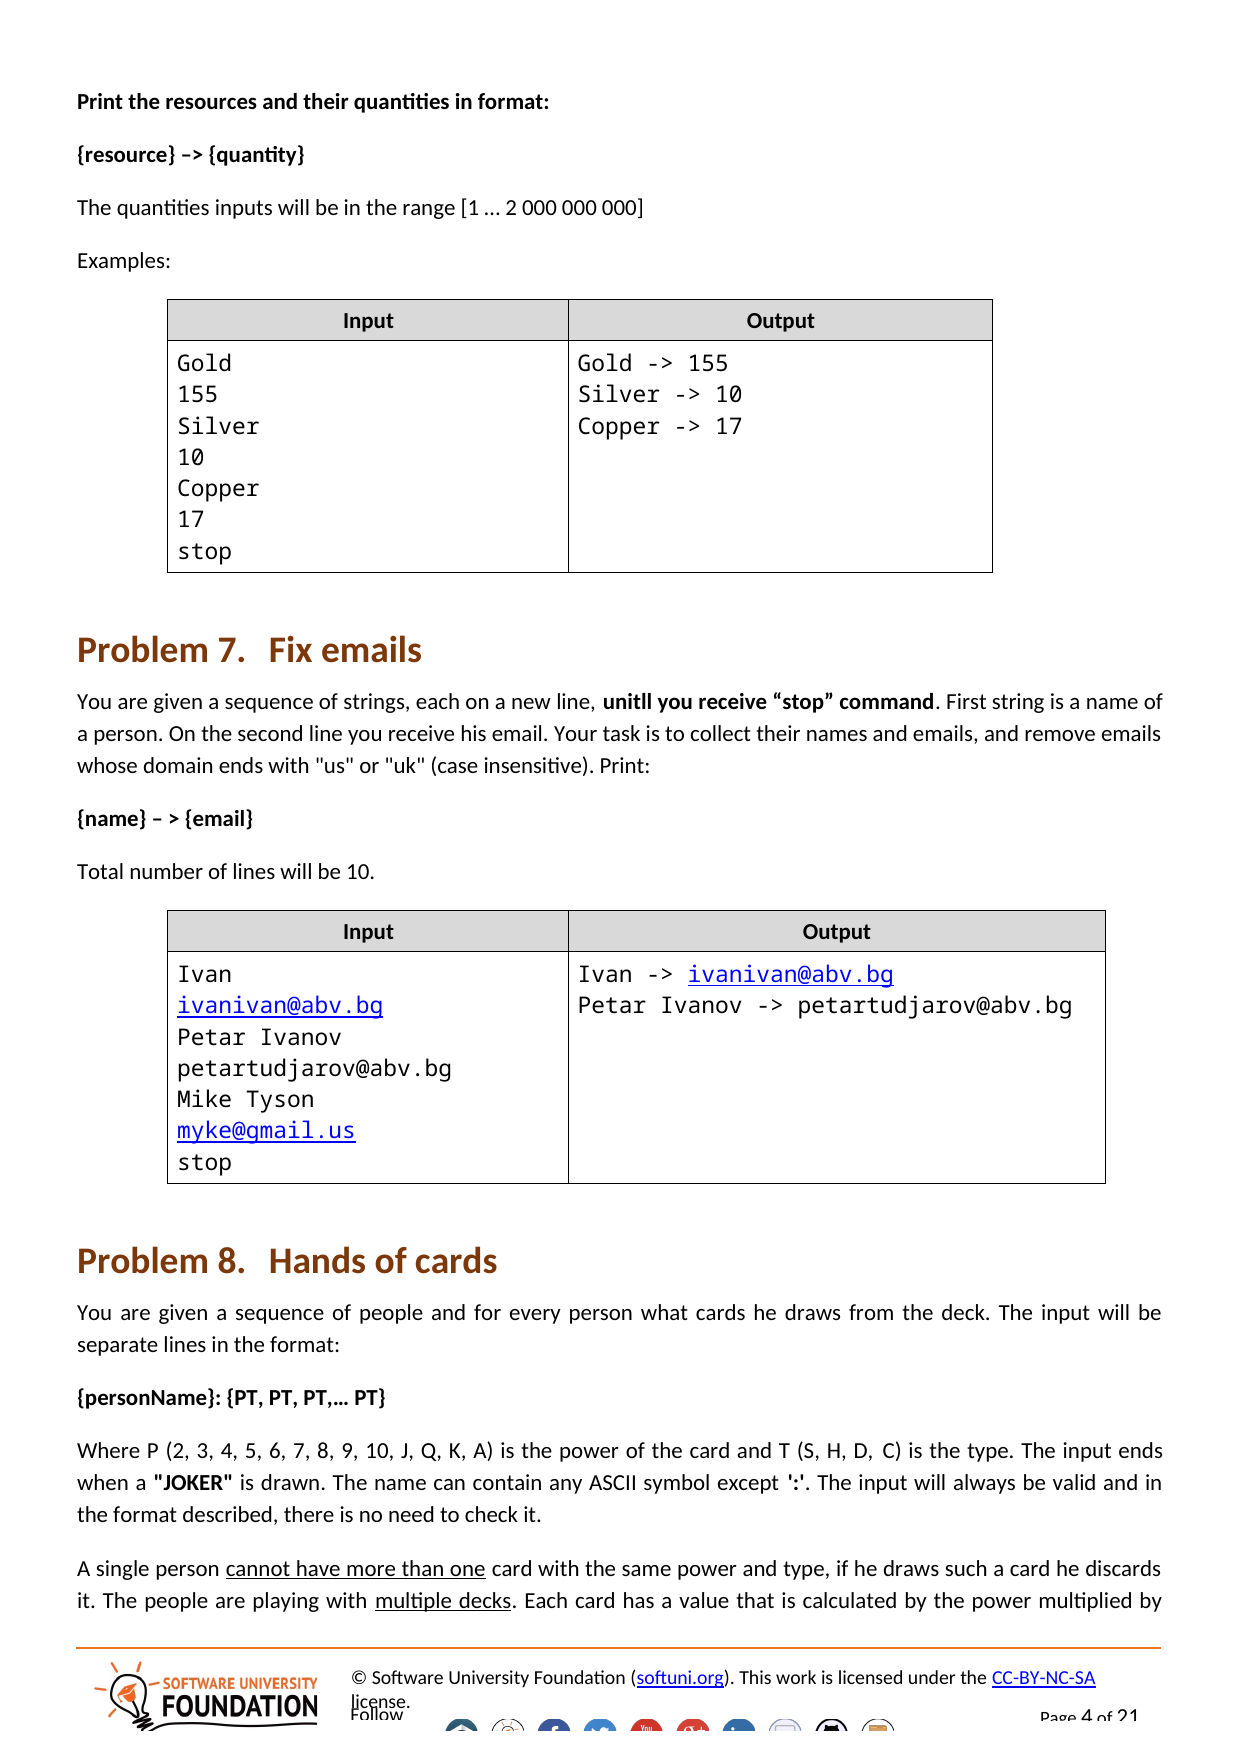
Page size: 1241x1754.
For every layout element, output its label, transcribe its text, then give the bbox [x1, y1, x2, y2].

text {personName}: {PT, PT, PT,… PT} [77, 1383, 1163, 1411]
table_cell Ivan ivanivan@abv.bg Petar Ivanov petartudjarov@abv.bg Mike Tyson myke@gmail.us stop [168, 952, 568, 1183]
subtitle Fix emails [77, 626, 1163, 672]
picture [630, 1719, 663, 1731]
text {name} – > {email} [77, 804, 1163, 832]
text You are given a sequence of people and for every person what cards he draws from the deck. The input will be separate lines in the format: [77, 1298, 1163, 1358]
table_header Input [168, 300, 568, 340]
table_cell Gold 155 Silver 10 Copper 17 stop [168, 341, 568, 572]
picture [491, 1719, 524, 1731]
table_cell Ivan -> ivanivan@abv.bg Petar Ivanov -> petartudjarov@abv.bg [569, 952, 1105, 1183]
picture [861, 1719, 894, 1731]
subtitle Hands of cards [77, 1237, 1163, 1283]
picture [815, 1719, 848, 1731]
table_header Output [569, 300, 992, 340]
picture [583, 1719, 617, 1731]
text You are given a sequence of strings, each on a new line, unitll you receive “stop” command. First string is a name of a person. On the second line you receive his email. Your task is to collect their names and emails, and remove emails whose domain ends with "us" or "uk" (case insensitive). Print: [77, 687, 1163, 779]
text {resource} –> {quantity} [77, 140, 1163, 168]
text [77, 1554, 1163, 1614]
text Total number of lines will be 10. [77, 857, 1163, 885]
table_header Input [168, 911, 568, 951]
table_cell Gold -> 155 Silver -> 10 Copper -> 17 [569, 341, 992, 572]
text Print the resources and their quantities in format: [77, 87, 1163, 115]
picture [768, 1719, 802, 1731]
picture [537, 1719, 571, 1731]
picture [445, 1719, 478, 1731]
table_header Output [569, 911, 1105, 951]
text Where P (2, 3, 4, 5, 6, 7, 8, 9, 10, J, Q, K, A) is the power of the card and T (S, H, D, C) is the type. The input ends when a "JOKER" is drawn. The name can contain any ASCII symbol except ':'. The input will always be valid and in the format described, there is no need to check it. [77, 1436, 1163, 1529]
picture [93, 1661, 318, 1731]
text Examples: [77, 246, 1163, 274]
picture [722, 1719, 756, 1731]
text The quantities inputs will be in the range [1 … 2 000 000 000] [77, 193, 1163, 221]
picture [676, 1719, 709, 1731]
